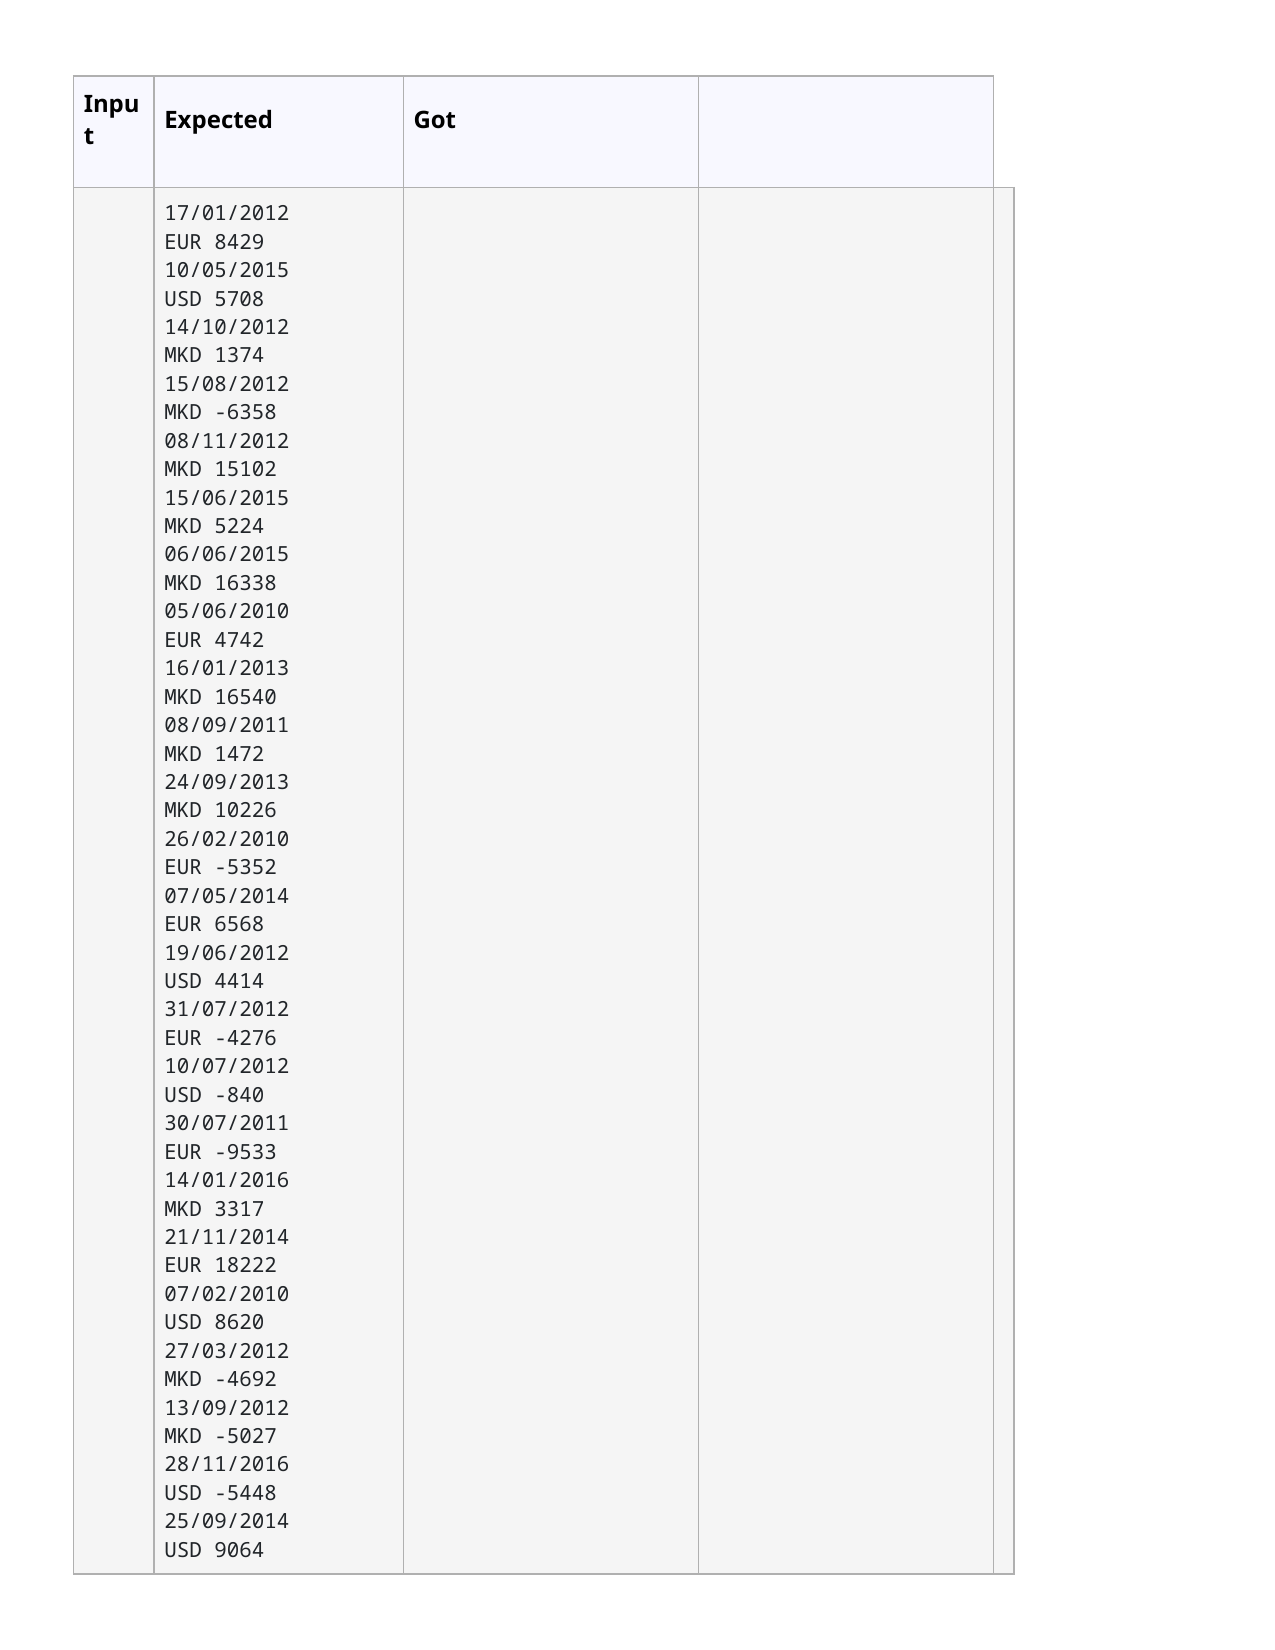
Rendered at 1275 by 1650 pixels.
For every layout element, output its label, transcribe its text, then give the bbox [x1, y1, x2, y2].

table_header Got [404, 77, 698, 187]
table_header Expected [155, 77, 403, 187]
table_header Input [74, 77, 153, 187]
table_cell [994, 188, 1013, 1573]
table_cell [699, 188, 993, 1573]
table_header [699, 77, 993, 187]
table_cell [74, 188, 153, 1573]
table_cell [404, 188, 698, 1573]
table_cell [155, 188, 403, 1573]
